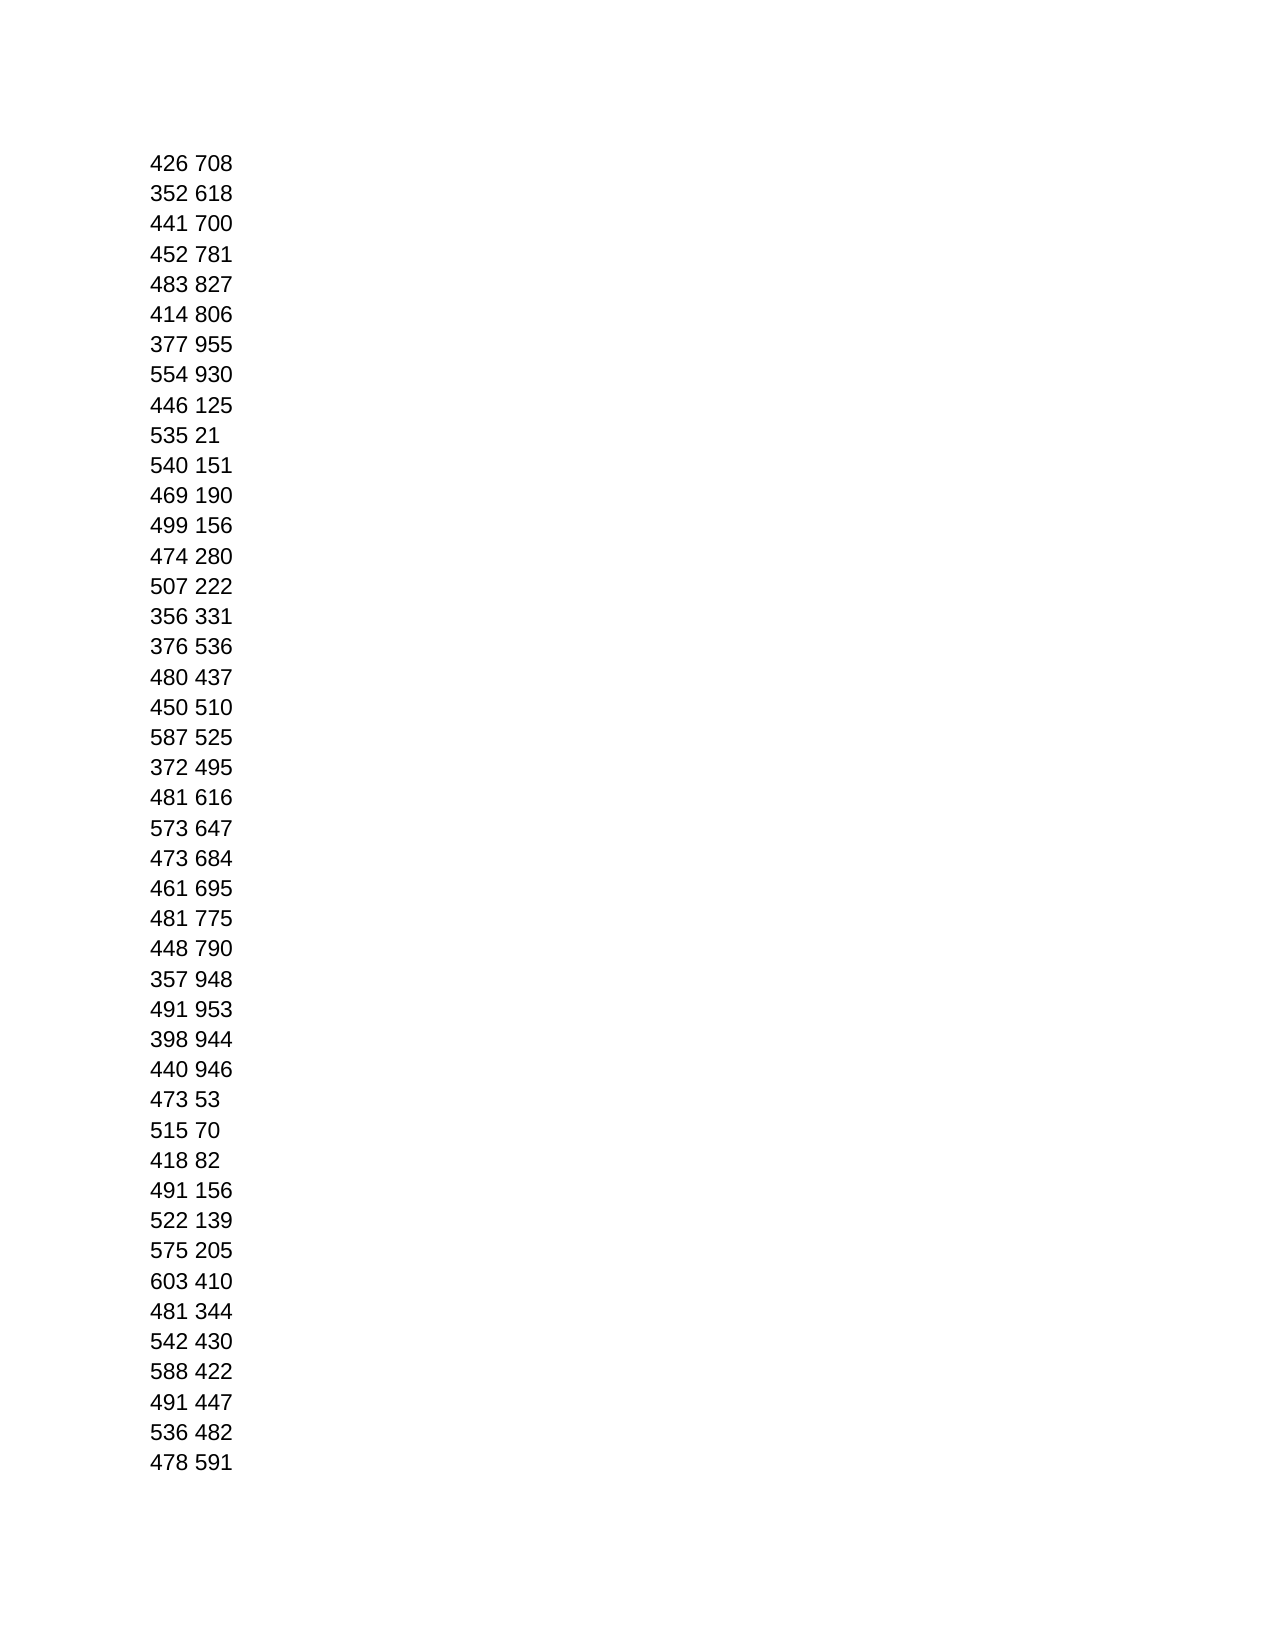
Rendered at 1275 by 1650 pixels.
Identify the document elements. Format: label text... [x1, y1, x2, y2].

text 452 781 [150, 241, 1125, 267]
text 491 447 [150, 1388, 1125, 1415]
text 575 205 [150, 1237, 1125, 1264]
text 481 616 [150, 784, 1125, 811]
text 474 280 [150, 543, 1125, 569]
text 440 946 [150, 1056, 1125, 1083]
text 469 190 [150, 482, 1125, 509]
text 450 510 [150, 694, 1125, 720]
text 481 775 [150, 905, 1125, 932]
text 376 536 [150, 633, 1125, 660]
text 446 125 [150, 392, 1125, 418]
text 603 410 [150, 1268, 1125, 1294]
text 515 70 [150, 1117, 1125, 1143]
text 478 591 [150, 1449, 1125, 1475]
text 398 944 [150, 1026, 1125, 1052]
text 499 156 [150, 512, 1125, 539]
text 357 948 [150, 966, 1125, 992]
text 480 437 [150, 663, 1125, 690]
text 491 156 [150, 1177, 1125, 1203]
text 491 953 [150, 996, 1125, 1022]
text 588 422 [150, 1358, 1125, 1385]
text 573 647 [150, 814, 1125, 841]
text 542 430 [150, 1328, 1125, 1354]
text 587 525 [150, 724, 1125, 750]
text 473 53 [150, 1086, 1125, 1113]
text 473 684 [150, 845, 1125, 871]
text 507 222 [150, 573, 1125, 599]
text 352 618 [150, 180, 1125, 207]
text 481 344 [150, 1298, 1125, 1324]
text 441 700 [150, 210, 1125, 237]
text 372 495 [150, 754, 1125, 781]
text 535 21 [150, 422, 1125, 448]
text 414 806 [150, 301, 1125, 327]
text 356 331 [150, 603, 1125, 629]
text 483 827 [150, 271, 1125, 297]
text 554 930 [150, 361, 1125, 388]
text 418 82 [150, 1147, 1125, 1173]
text 522 139 [150, 1207, 1125, 1234]
text 461 695 [150, 875, 1125, 901]
text 540 151 [150, 452, 1125, 478]
text 536 482 [150, 1419, 1125, 1445]
text 448 790 [150, 935, 1125, 962]
text 426 708 [150, 150, 1125, 176]
text 377 955 [150, 331, 1125, 358]
